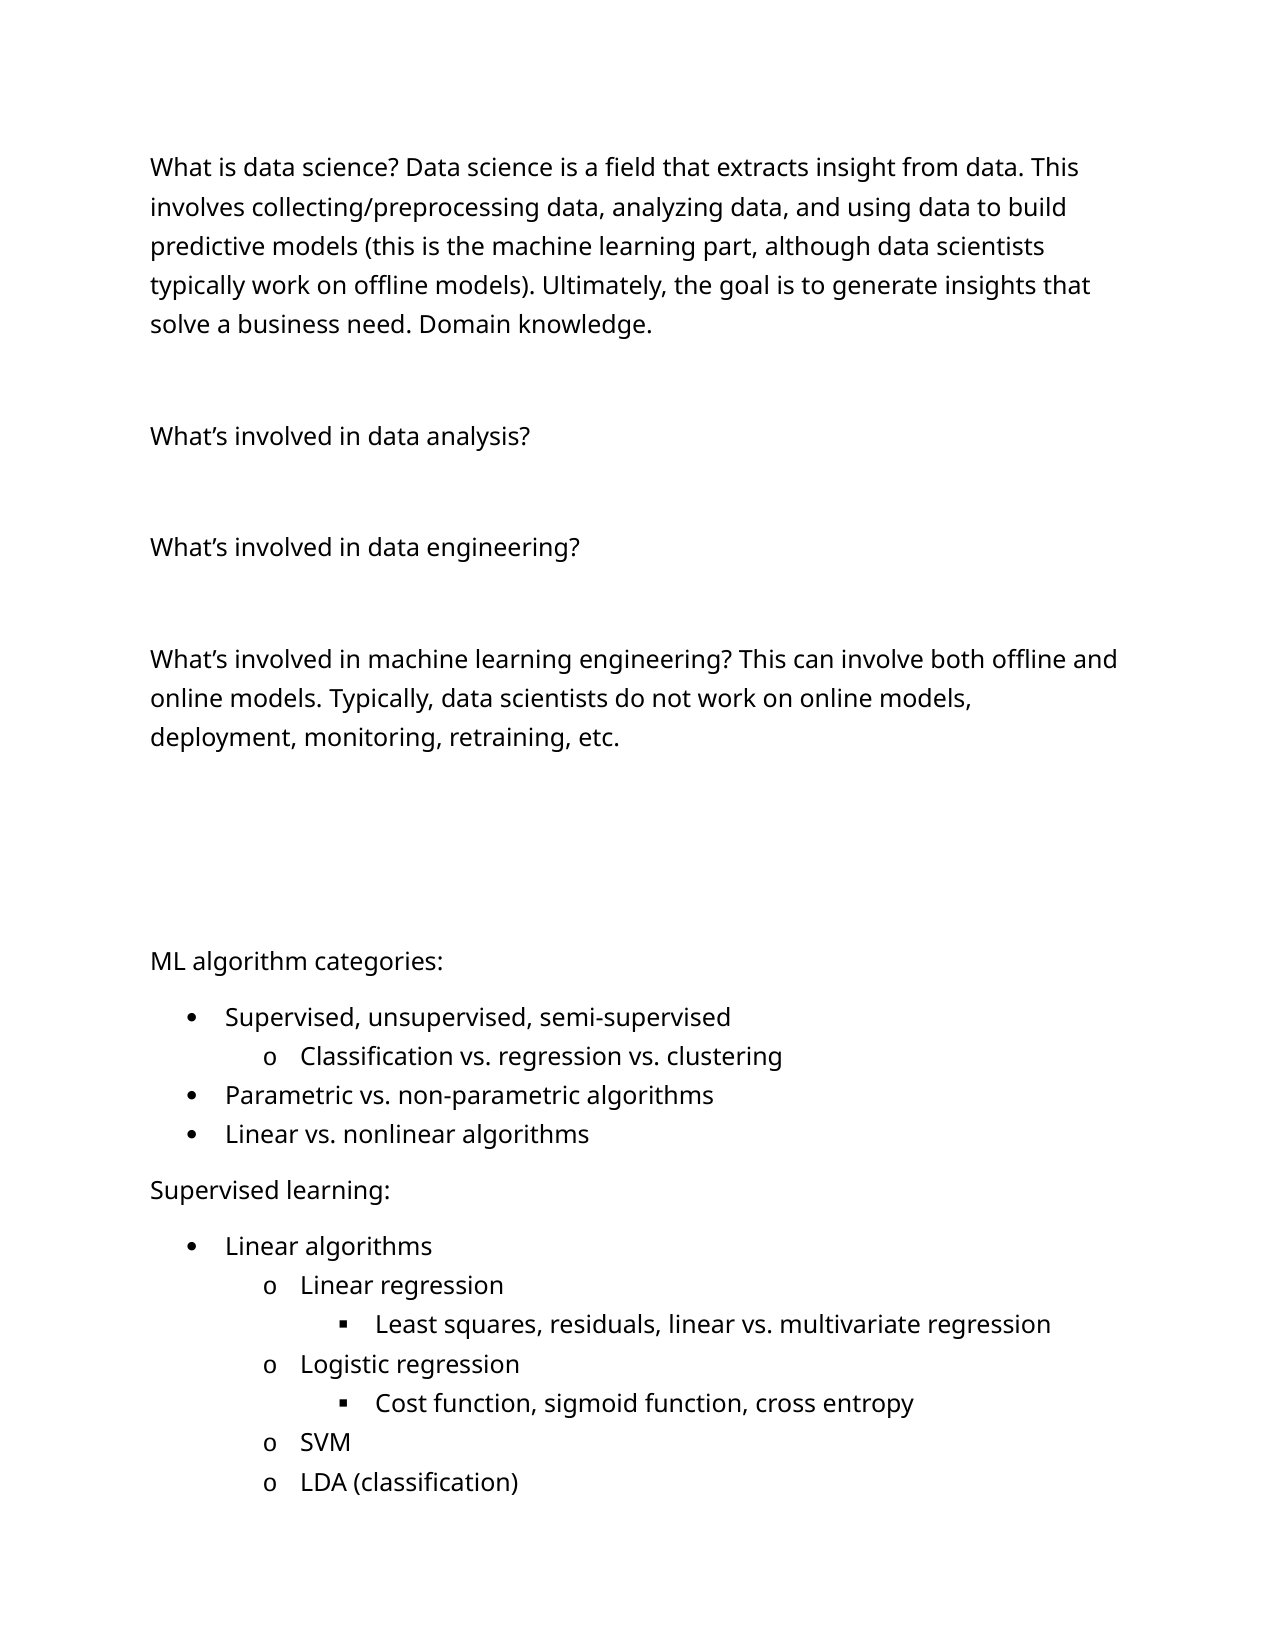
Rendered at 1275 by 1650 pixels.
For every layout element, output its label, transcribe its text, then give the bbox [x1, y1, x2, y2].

list Cost function, sigmoid function, cross entropy [337, 1386, 1125, 1420]
list SVM [262, 1425, 1125, 1459]
list Classification vs. regression vs. clustering [262, 1038, 1125, 1073]
list Linear algorithms [187, 1228, 1125, 1263]
text What’s involved in machine learning engineering? This can involve both offline and online models. Typically, data scientists do not work on online models, deployment, monitoring, retraining, etc. [150, 642, 1125, 754]
list Linear regression [262, 1268, 1125, 1302]
text What’s involved in data analysis? [150, 418, 1125, 452]
list LDA (classification) [262, 1464, 1125, 1498]
list Linear vs. nonlinear algorithms [187, 1117, 1125, 1151]
list Supervised, unsupervised, semi-supervised [187, 999, 1125, 1033]
text Supervised learning: [150, 1173, 1125, 1207]
text ML algorithm categories: [150, 943, 1125, 977]
list Parametric vs. non-parametric algorithms [187, 1078, 1125, 1112]
text What is data science? Data science is a field that extracts insight from data. This involves collecting/preprocessing data, analyzing data, and using data to build predictive models (this is the machine learning part, although data scientists typically work on offline models). Ultimately, the goal is to generate insights that solve a business need. Domain knowledge. [150, 150, 1125, 341]
list Least squares, residuals, linear vs. multivariate regression [337, 1307, 1125, 1341]
list Logistic regression [262, 1346, 1125, 1381]
text What’s involved in data engineering? [150, 530, 1125, 564]
